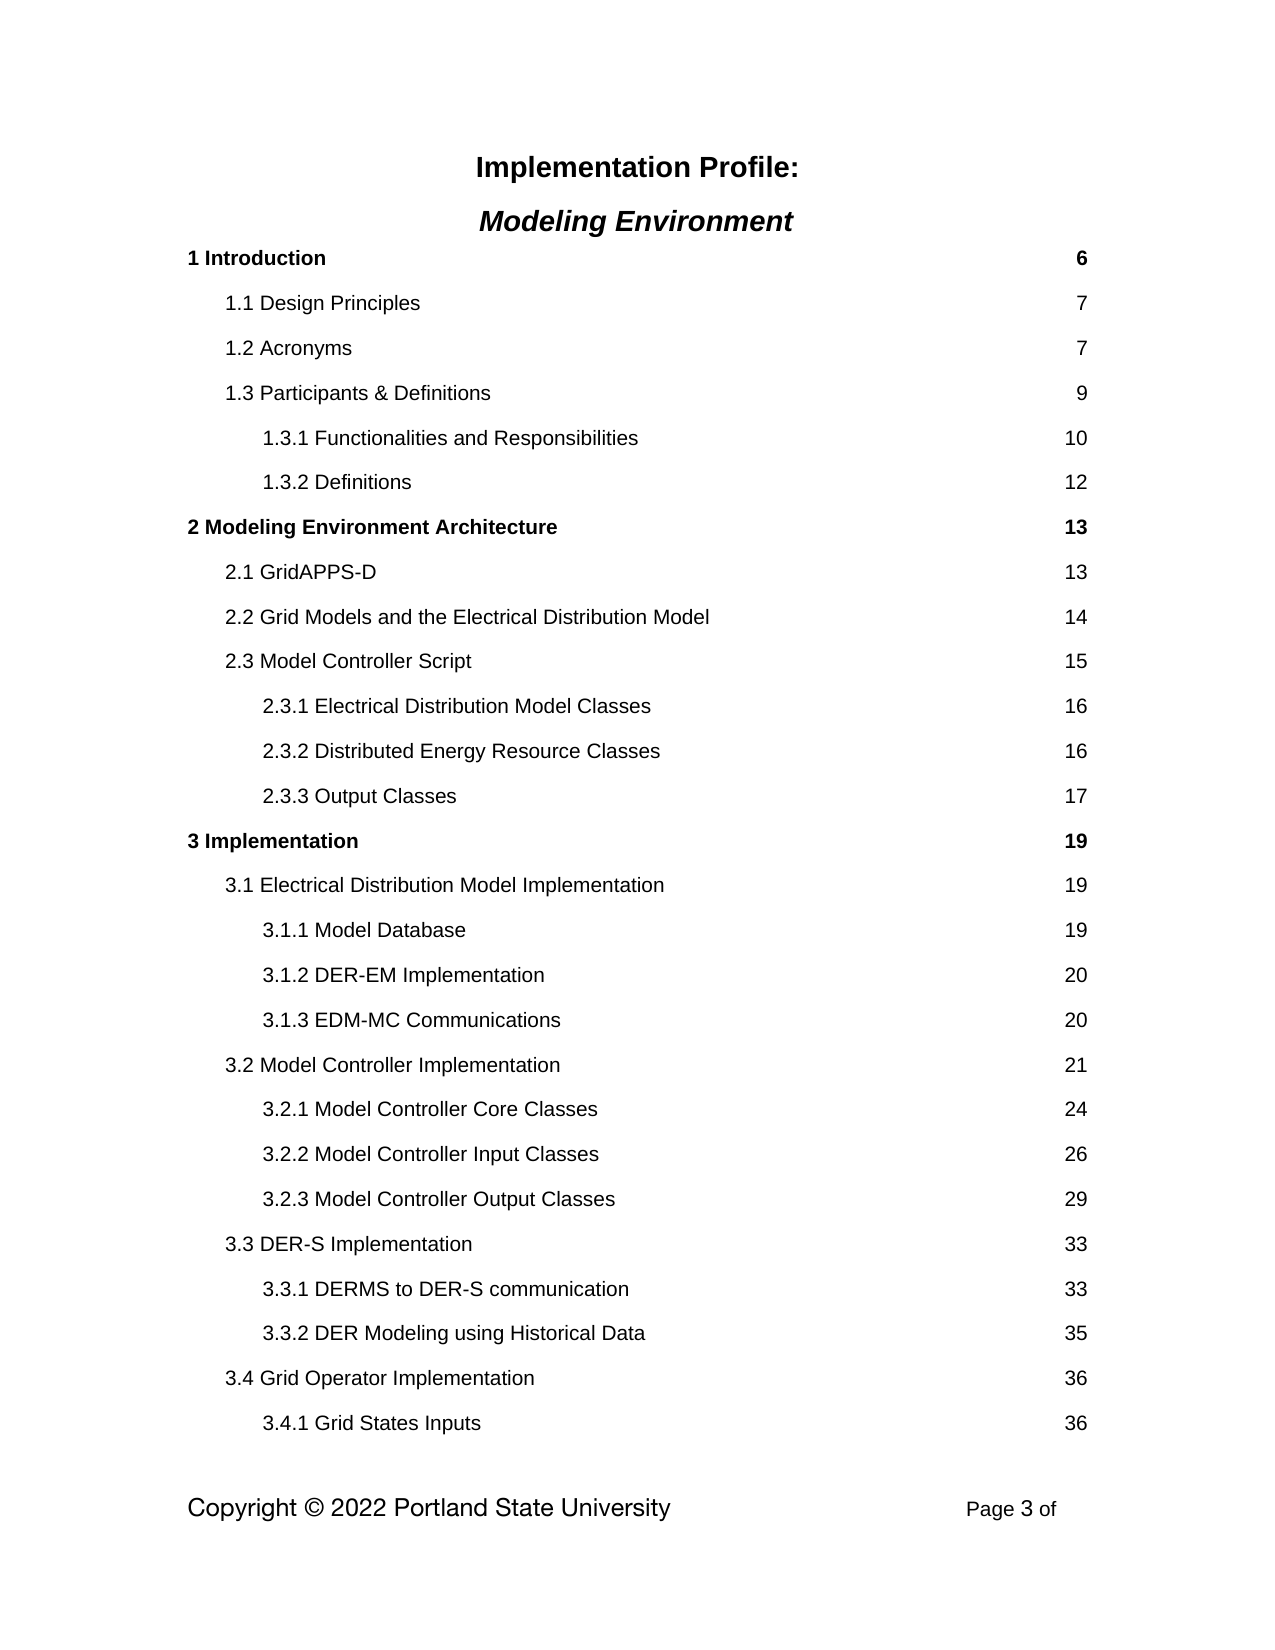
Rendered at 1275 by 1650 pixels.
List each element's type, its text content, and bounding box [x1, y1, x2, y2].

text Modeling Environment [187, 204, 1087, 238]
text Implementation Profile: [187, 150, 1087, 183]
